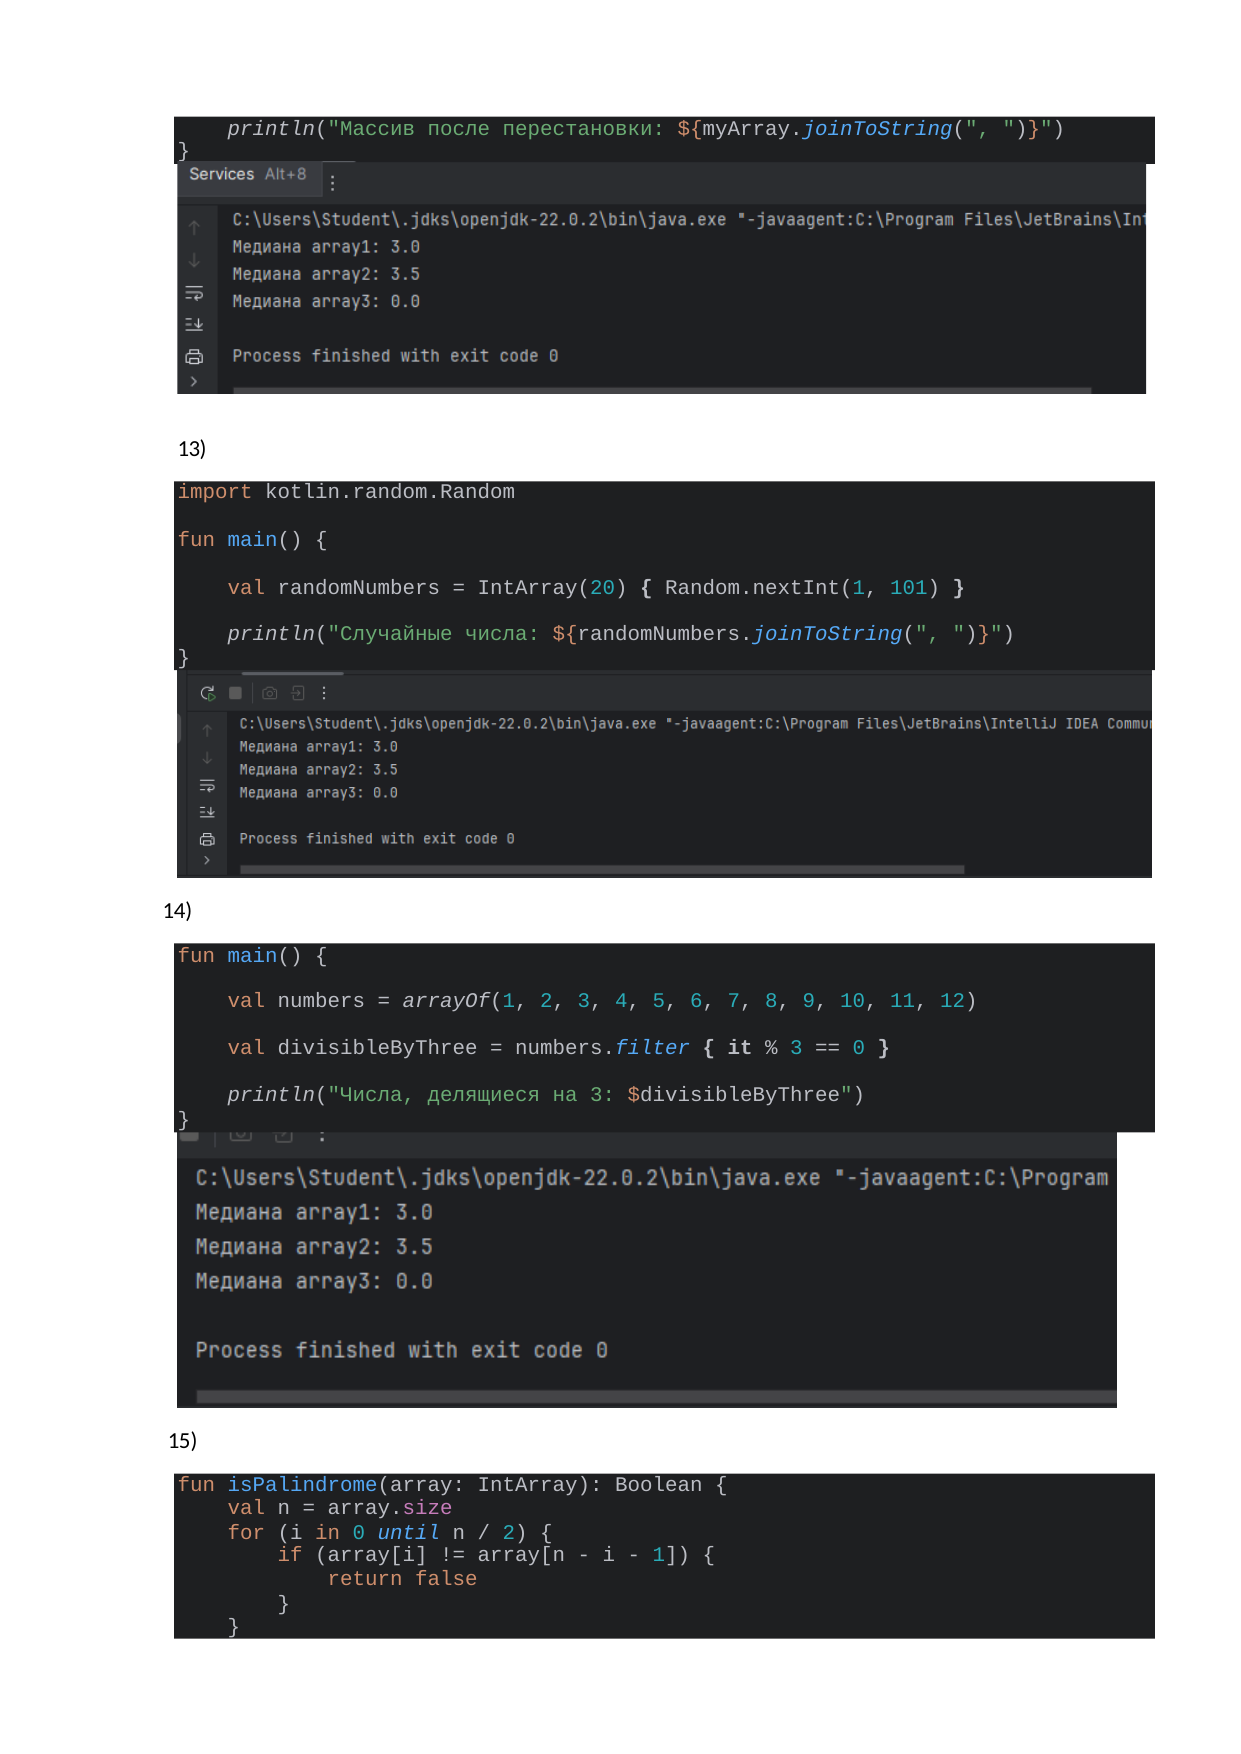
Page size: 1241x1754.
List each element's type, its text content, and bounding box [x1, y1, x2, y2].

picture [177, 161, 1147, 394]
text 13) [177, 434, 1166, 462]
text 15) [162, 960, 1166, 1454]
text 14) [162, 498, 1166, 924]
